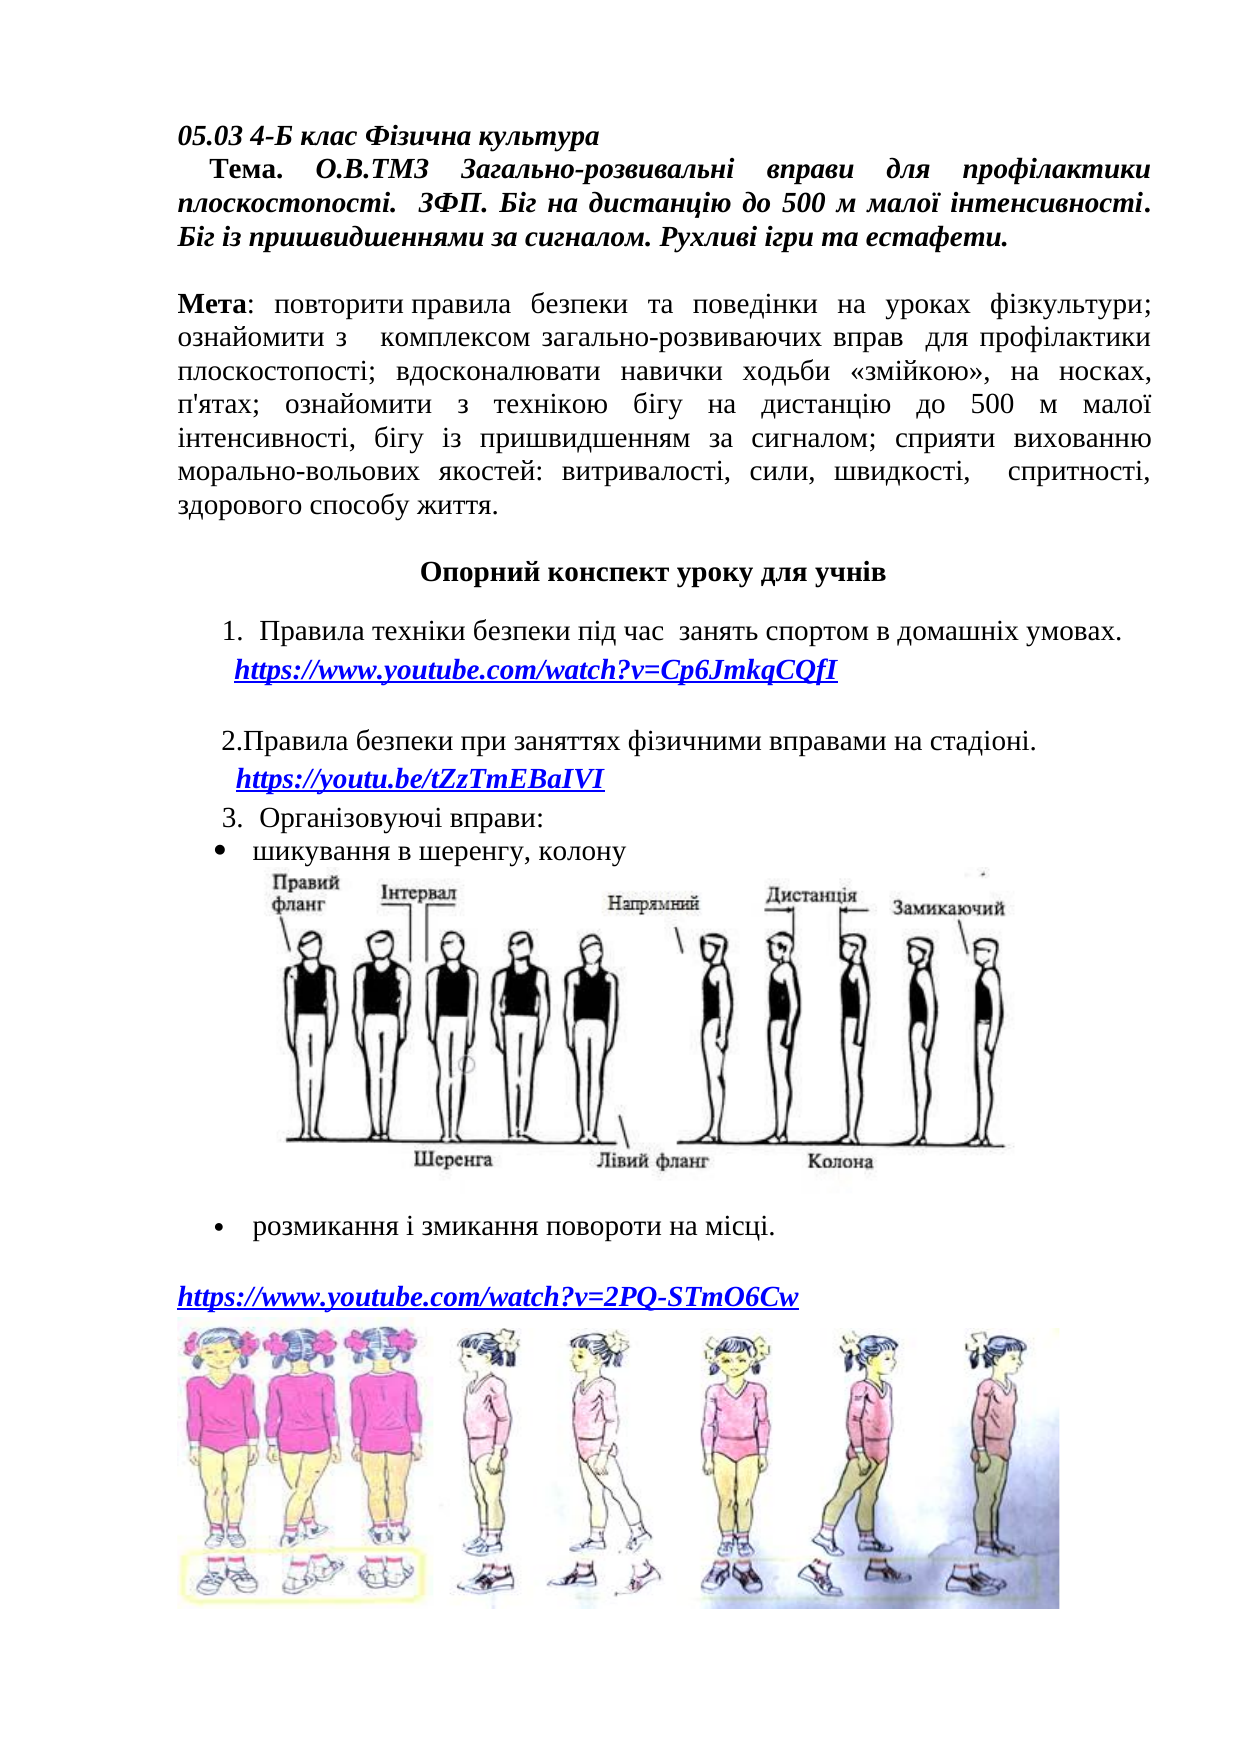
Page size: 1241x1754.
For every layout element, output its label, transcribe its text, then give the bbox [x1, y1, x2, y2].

text Мета: повторити правила безпеки та поведінки на уроках фізкультури; ознайомити з комплексом загально-розвиваючих вправ для профілактики плоскостопості; вдосконалювати навички ходьби «змійкою», на носках, п'ятах; ознайомити з технікою бігу на дистанцію до 500 м малої інтенсивності, бігу із пришвидшенням за сигналом; сприяти вихованню морально-вольових якостей: витривалості, сили, швидкості, спритності, здорового способу життя. [177, 286, 1152, 521]
text Опорний конспект уроку для учнів [325, 554, 1152, 588]
text 05.03 4-Б клас Фізична культура [177, 118, 1152, 152]
list Правила техніки безпеки під час занять спортом в домашніх умовах. [222, 613, 1152, 647]
list https://www.youtube.com/watch?v=2PQ-STmO6Cw [177, 1279, 1152, 1312]
picture [177, 1317, 434, 1609]
picture [252, 867, 1021, 1209]
text https://youtu.be/tZzTmEBaIVI [177, 761, 1152, 795]
list розмикання і змикання повороти на місці. [215, 1208, 1152, 1242]
text https://www.youtube.com/watch?v=Cp6JmkqCQfI [177, 652, 1152, 686]
list Організовуючі вправи: [222, 800, 1152, 833]
text Тема. О.В.ТМЗ Загально-розвивальні вправи для профілактики плоскостопості. ЗФП. Біг на дистанцію до 500 м малої інтенсивності. Біг із пришвидшеннями за сигналом. Рухливі ігри та естафети. [177, 152, 1152, 252]
text 2.Правила безпеки при заняттях фізичними вправами на стадіоні. [177, 723, 1152, 756]
picture [438, 1328, 1060, 1609]
